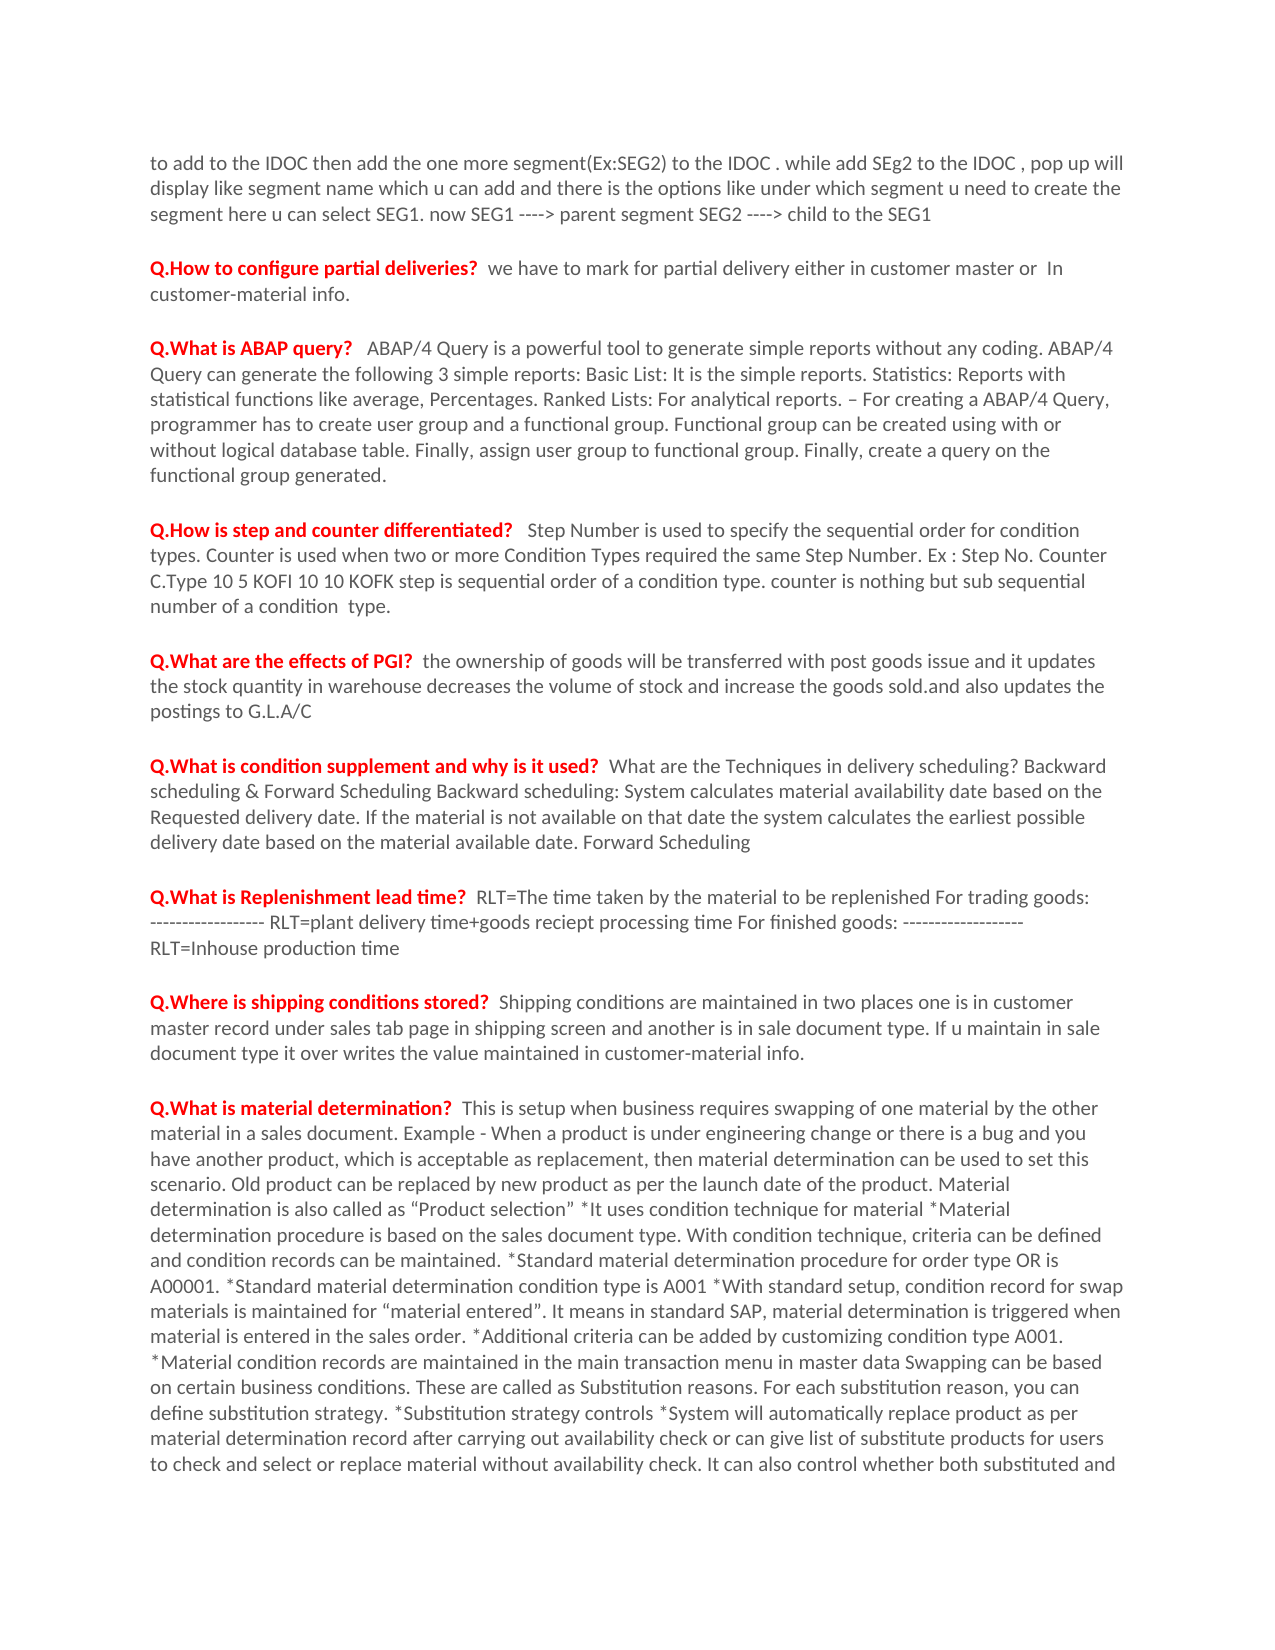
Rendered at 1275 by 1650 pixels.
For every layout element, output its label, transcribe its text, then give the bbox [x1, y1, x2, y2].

text Q.How to configure partial deliveries? we have to mark for partial delivery either in customer master or In customer-material info. [150, 255, 1125, 306]
text Q.What is Replenishment lead time? RLT=The time taken by the material to be replenished For trading goods: ------------------ RLT=plant delivery time+goods reciept processing time For finished goods: ------------------- RLT=Inhouse production time [150, 884, 1125, 960]
text Q.What is ABAP query? ABAP/4 Query is a powerful tool to generate simple reports without any coding. ABAP/4 Query can generate the following 3 simple reports: Basic List: It is the simple reports. Statistics: Reports with statistical functions like average, Percentages. Ranked Lists: For analytical reports. – For creating a ABAP/4 Query, programmer has to create user group and a functional group. Functional group can be created using with or without logical database table. Finally, assign user group to functional group. Finally, create a query on the functional group generated. [150, 335, 1125, 488]
text Q.Where is shipping conditions stored? Shipping conditions are maintained in two places one is in customer master record under sales tab page in shipping screen and another is in sale document type. If u maintain in sale document type it over writes the value maintained in customer-material info. [150, 989, 1125, 1066]
text Q.How is step and counter differentiated? Step Number is used to specify the sequential order for condition types. Counter is used when two or more Condition Types required the same Step Number. Ex : Step No. Counter C.Type 10 5 KOFI 10 10 KOFK step is sequential order of a condition type. counter is nothing but sub sequential number of a condition type. [150, 517, 1125, 619]
text Q.What are the effects of PGI? the ownership of goods will be transferred with post goods issue and it updates the stock quantity in warehouse decreases the volume of stock and increase the goods sold.and also updates the postings to G.L.A/C [150, 648, 1125, 724]
text Q.What is condition supplement and why is it used? What are the Techniques in delivery scheduling? Backward scheduling & Forward Scheduling Backward scheduling: System calculates material availability date based on the Requested delivery date. If the material is not available on that date the system calculates the earliest possible delivery date based on the material available date. Forward Scheduling [150, 753, 1125, 855]
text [150, 1095, 1125, 1476]
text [150, 150, 1125, 226]
